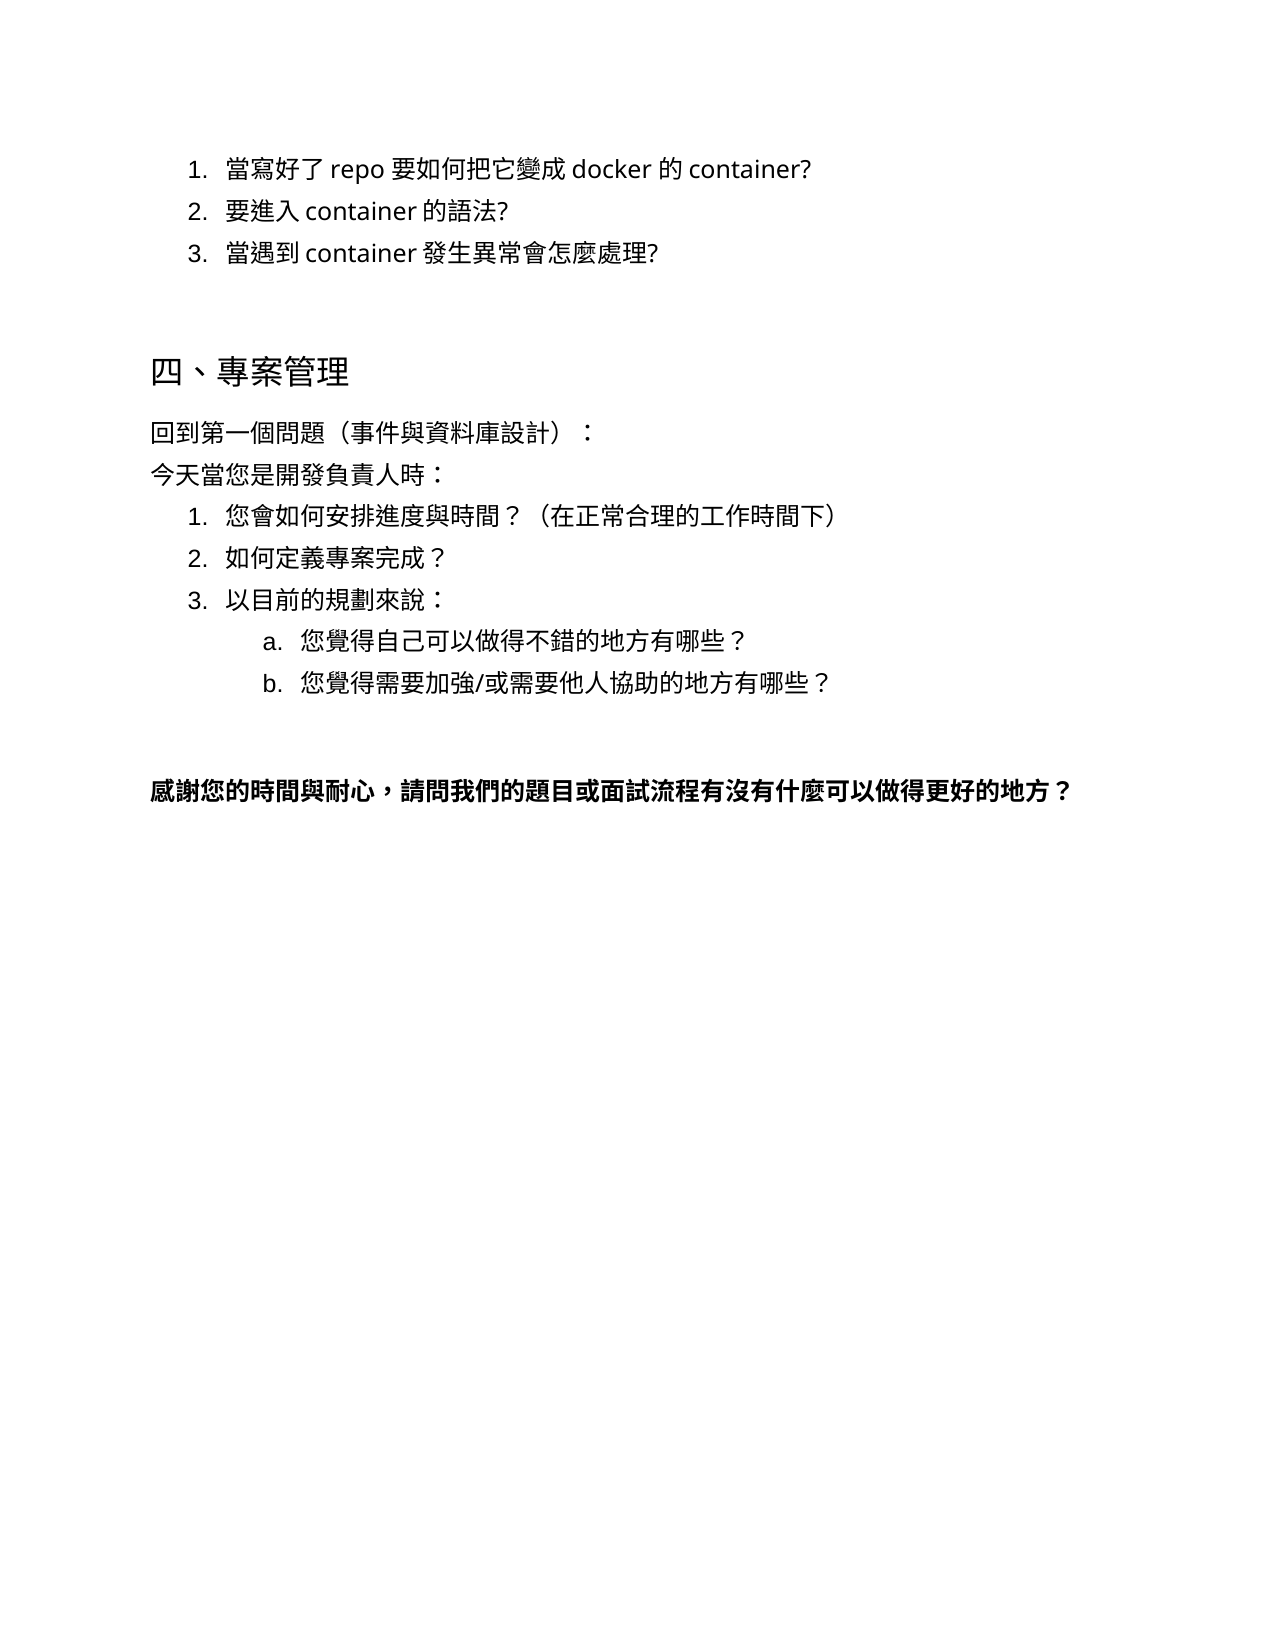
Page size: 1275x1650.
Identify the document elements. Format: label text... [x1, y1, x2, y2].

list 您會如何安排進度與時間？（在正常合理的工作時間下） [187, 497, 1125, 533]
list 您覺得自己可以做得不錯的地方有哪些？ [262, 622, 1125, 658]
list 如何定義專案完成？ [187, 538, 1125, 575]
list 您覺得需要加強/或需要他人協助的地方有哪些？ [262, 663, 1125, 700]
list 以目前的規劃來說： [187, 580, 1125, 616]
list 當遇到container發生異常會怎麼處理? [187, 233, 1125, 269]
list 要進入container的語法? [187, 192, 1125, 228]
text 今天當您是開發負責人時： [150, 455, 1125, 491]
text 回到第一個問題（事件與資料庫設計）： [150, 413, 1125, 450]
text 感謝您的時間與耐心，請問我們的題目或面試流程有沒有什麼可以做得更好的地方？ [150, 771, 1125, 807]
list 當寫好了repo 要如何把它變成docker 的container? [187, 150, 1125, 186]
subtitle 四、專案管理 [150, 346, 1125, 394]
